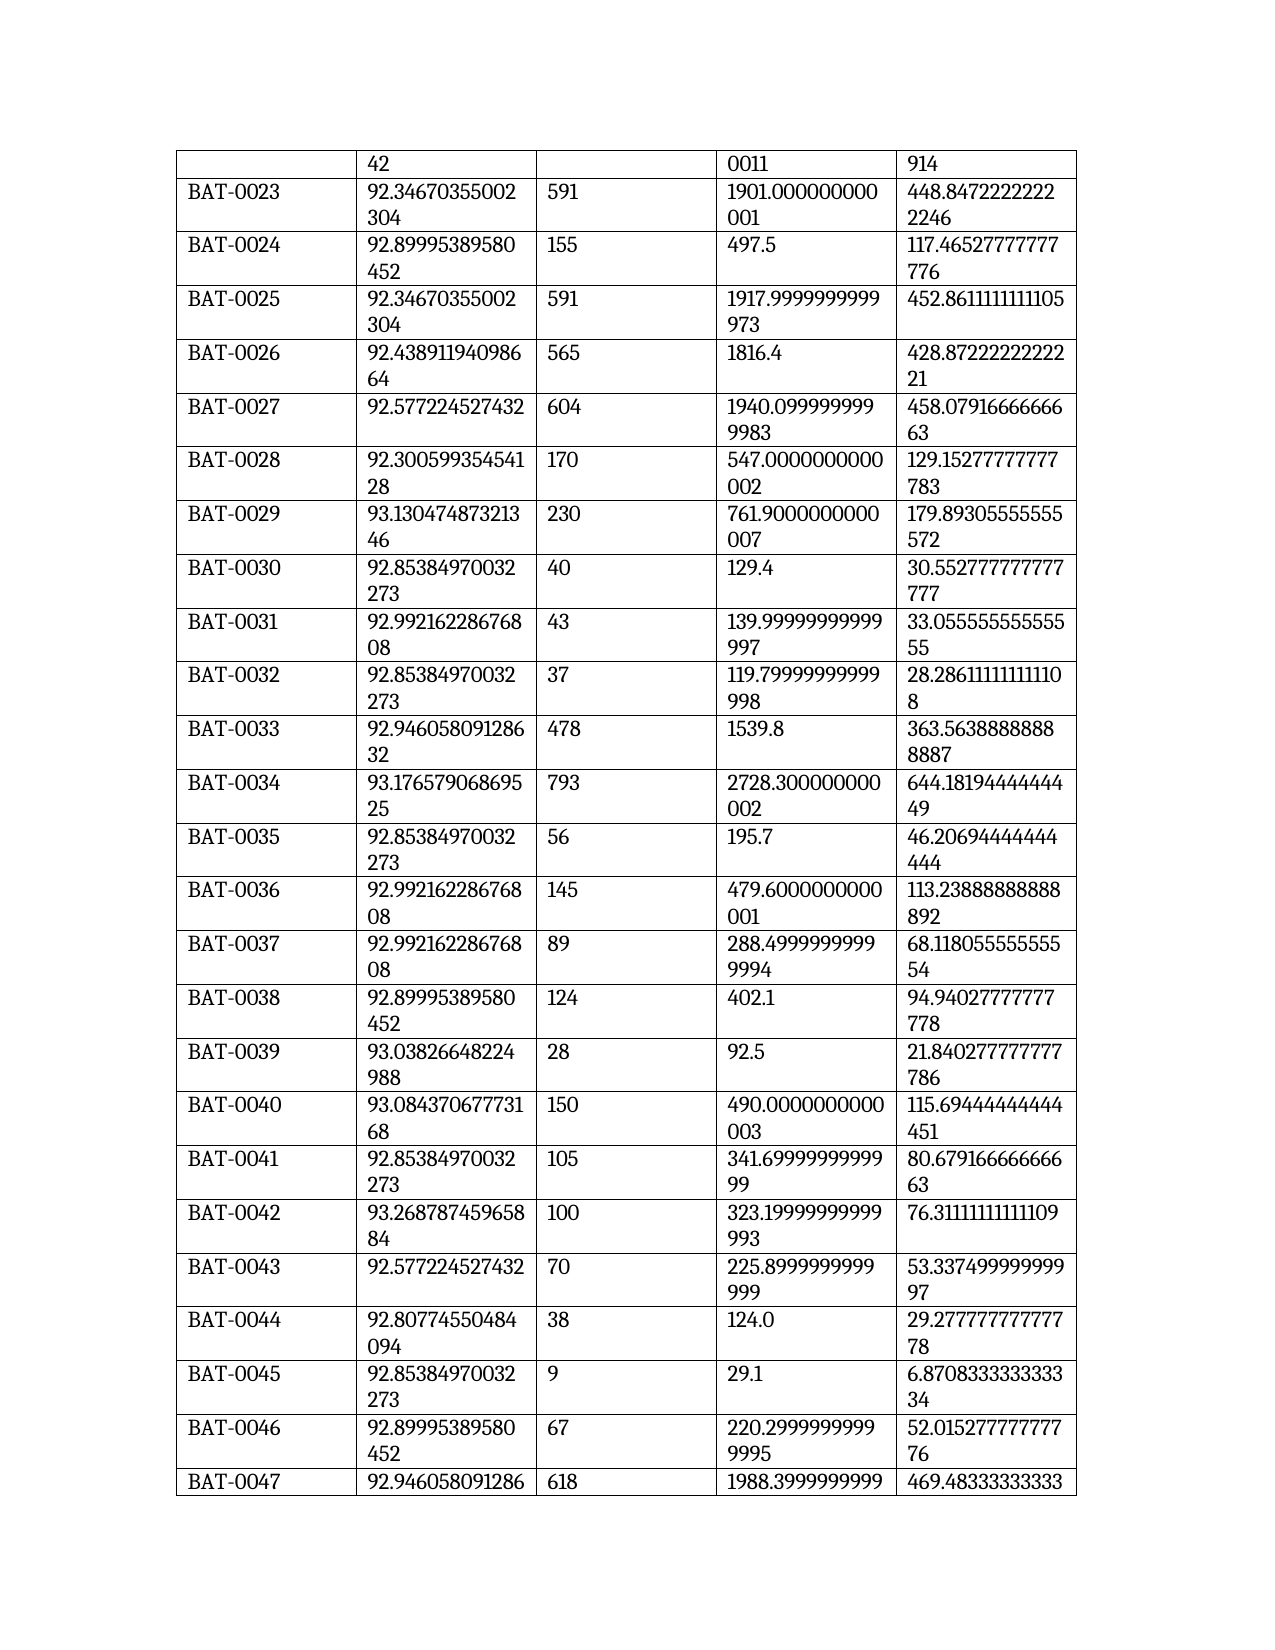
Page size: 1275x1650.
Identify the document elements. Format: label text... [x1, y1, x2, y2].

table_cell BAT-0037 [177, 931, 356, 984]
table_cell BAT-0024 [177, 232, 356, 285]
table_cell 591 [537, 286, 716, 339]
table_cell 92.99216228676808 [357, 877, 536, 930]
table_cell 53.33749999999997 [897, 1254, 1076, 1306]
table_cell 323.19999999999993 [717, 1200, 896, 1252]
table_cell BAT-0041 [177, 1146, 356, 1199]
table_cell 28 [537, 1039, 716, 1091]
table_cell BAT-0031 [177, 609, 356, 661]
table_cell 402.1 [717, 985, 896, 1037]
table_cell 124.0 [717, 1307, 896, 1360]
table_cell 92.94605809128632 [357, 1469, 536, 1495]
table_cell 89 [537, 931, 716, 984]
table_cell 92.99216228676808 [357, 931, 536, 984]
table_cell 793 [537, 770, 716, 822]
table_cell 92.94605809128632 [357, 716, 536, 769]
table_cell 618 [537, 1469, 716, 1495]
table_cell 43 [537, 609, 716, 661]
table_cell BAT-0029 [177, 501, 356, 554]
table_cell 92.85384970032273 [357, 662, 536, 715]
table_cell 105 [537, 1146, 716, 1199]
table_cell 1133.0000000000011 [717, 151, 896, 177]
table_cell BAT-0046 [177, 1415, 356, 1467]
table_cell 70 [537, 1254, 716, 1306]
table_cell 1901.000000000001 [717, 179, 896, 231]
table_cell 93.08437067773168 [357, 1092, 536, 1145]
table_cell 479.6000000000001 [717, 877, 896, 930]
table_cell BAT-0034 [177, 770, 356, 822]
table_cell 92.5 [717, 1039, 896, 1091]
table_cell 92.85384970032273 [357, 1146, 536, 1199]
table_cell 46.20694444444444 [897, 824, 1076, 876]
table_cell 139.99999999999997 [717, 609, 896, 661]
table_cell 93.17657906869525 [357, 770, 536, 822]
table_cell 100 [537, 1200, 716, 1252]
table_cell 458.0791666666663 [897, 394, 1076, 446]
table_cell 117.46527777777776 [897, 232, 1076, 285]
table_cell 29.1 [717, 1361, 896, 1414]
table_cell 1988.399999999997 [717, 1469, 896, 1495]
table_cell BAT-0025 [177, 286, 356, 339]
table_cell 93.03826648224988 [357, 1039, 536, 1091]
table_cell 2728.300000000002 [717, 770, 896, 822]
table_cell 92.43891194098664 [357, 340, 536, 392]
table_cell BAT-0042 [177, 1200, 356, 1252]
table_cell 761.9000000000007 [717, 501, 896, 554]
table_cell BAT-0026 [177, 340, 356, 392]
table_cell 129.15277777777783 [897, 447, 1076, 500]
table_cell 478 [537, 716, 716, 769]
table_cell 6.870833333333334 [897, 1361, 1076, 1414]
table_cell 230 [537, 501, 716, 554]
table_cell 353 [537, 151, 716, 177]
table_cell 1816.4 [717, 340, 896, 392]
table_cell 93.26878745965884 [357, 1200, 536, 1252]
table_cell BAT-0022 [177, 151, 356, 177]
table_cell 56 [537, 824, 716, 876]
table_cell 38 [537, 1307, 716, 1360]
table_cell 9 [537, 1361, 716, 1414]
table_cell BAT-0030 [177, 555, 356, 607]
table_cell 92.48501613646842 [357, 151, 536, 177]
table_cell BAT-0027 [177, 394, 356, 446]
table_cell 92.80774550484094 [357, 1307, 536, 1360]
table_cell 155 [537, 232, 716, 285]
table_cell 92.34670355002304 [357, 286, 536, 339]
table_cell 591 [537, 179, 716, 231]
table_cell 452.8611111111105 [897, 286, 1076, 339]
table_cell 497.5 [717, 232, 896, 285]
table_cell 124 [537, 985, 716, 1037]
table_cell 113.23888888888892 [897, 877, 1076, 930]
table_cell BAT-0043 [177, 1254, 356, 1306]
table_cell 92.30059935454128 [357, 447, 536, 500]
table_cell 288.49999999999994 [717, 931, 896, 984]
table_cell 341.6999999999999 [717, 1146, 896, 1199]
table_cell 115.69444444444451 [897, 1092, 1076, 1145]
table_cell BAT-0023 [177, 179, 356, 231]
table_cell 92.577224527432 [357, 394, 536, 446]
table_cell 33.05555555555555 [897, 609, 1076, 661]
table_cell 93.13047487321346 [357, 501, 536, 554]
table_cell 40 [537, 555, 716, 607]
table_cell 644.1819444444449 [897, 770, 1076, 822]
table_cell 92.89995389580452 [357, 985, 536, 1037]
table_cell 94.94027777777778 [897, 985, 1076, 1037]
table_cell 1917.9999999999973 [717, 286, 896, 339]
table_cell BAT-0028 [177, 447, 356, 500]
table_cell 428.8722222222221 [897, 340, 1076, 392]
table_cell 145 [537, 877, 716, 930]
table_cell 490.0000000000003 [717, 1092, 896, 1145]
table_cell 547.0000000000002 [717, 447, 896, 500]
table_cell 448.84722222222246 [897, 179, 1076, 231]
table_cell 1539.8 [717, 716, 896, 769]
table_cell 30.552777777777777 [897, 555, 1076, 607]
table_cell 67 [537, 1415, 716, 1467]
table_cell 1940.0999999999983 [717, 394, 896, 446]
table_cell BAT-0044 [177, 1307, 356, 1360]
table_cell 92.89995389580452 [357, 232, 536, 285]
table_cell 469.4833333333326 [897, 1469, 1076, 1495]
table_cell 150 [537, 1092, 716, 1145]
table_cell BAT-0033 [177, 716, 356, 769]
table_cell 170 [537, 447, 716, 500]
table_cell 92.85384970032273 [357, 824, 536, 876]
table_cell 29.27777777777778 [897, 1307, 1076, 1360]
table_cell 179.89305555555572 [897, 501, 1076, 554]
table_cell 92.99216228676808 [357, 609, 536, 661]
table_cell BAT-0032 [177, 662, 356, 715]
table_cell 119.79999999999998 [717, 662, 896, 715]
table_cell 220.29999999999995 [717, 1415, 896, 1467]
table_cell BAT-0039 [177, 1039, 356, 1091]
table_cell 195.7 [717, 824, 896, 876]
table_cell 92.85384970032273 [357, 1361, 536, 1414]
table_cell 37 [537, 662, 716, 715]
table_cell BAT-0047 [177, 1469, 356, 1495]
table_cell 267.51388888888914 [897, 151, 1076, 177]
table_cell 604 [537, 394, 716, 446]
table_cell 21.840277777777786 [897, 1039, 1076, 1091]
table_cell 565 [537, 340, 716, 392]
table_cell 28.286111111111108 [897, 662, 1076, 715]
table_cell 129.4 [717, 555, 896, 607]
table_cell BAT-0040 [177, 1092, 356, 1145]
table_cell BAT-0045 [177, 1361, 356, 1414]
table_cell 68.11805555555554 [897, 931, 1076, 984]
table_cell 76.31111111111109 [897, 1200, 1076, 1252]
table_cell BAT-0038 [177, 985, 356, 1037]
table_cell 92.34670355002304 [357, 179, 536, 231]
table_cell 80.67916666666663 [897, 1146, 1076, 1199]
table_cell 52.01527777777776 [897, 1415, 1076, 1467]
table_cell 92.85384970032273 [357, 555, 536, 607]
table_cell 363.56388888888887 [897, 716, 1076, 769]
table_cell BAT-0035 [177, 824, 356, 876]
table_cell 92.89995389580452 [357, 1415, 536, 1467]
table_cell 225.8999999999999 [717, 1254, 896, 1306]
table_cell 92.577224527432 [357, 1254, 536, 1306]
table_cell BAT-0036 [177, 877, 356, 930]
